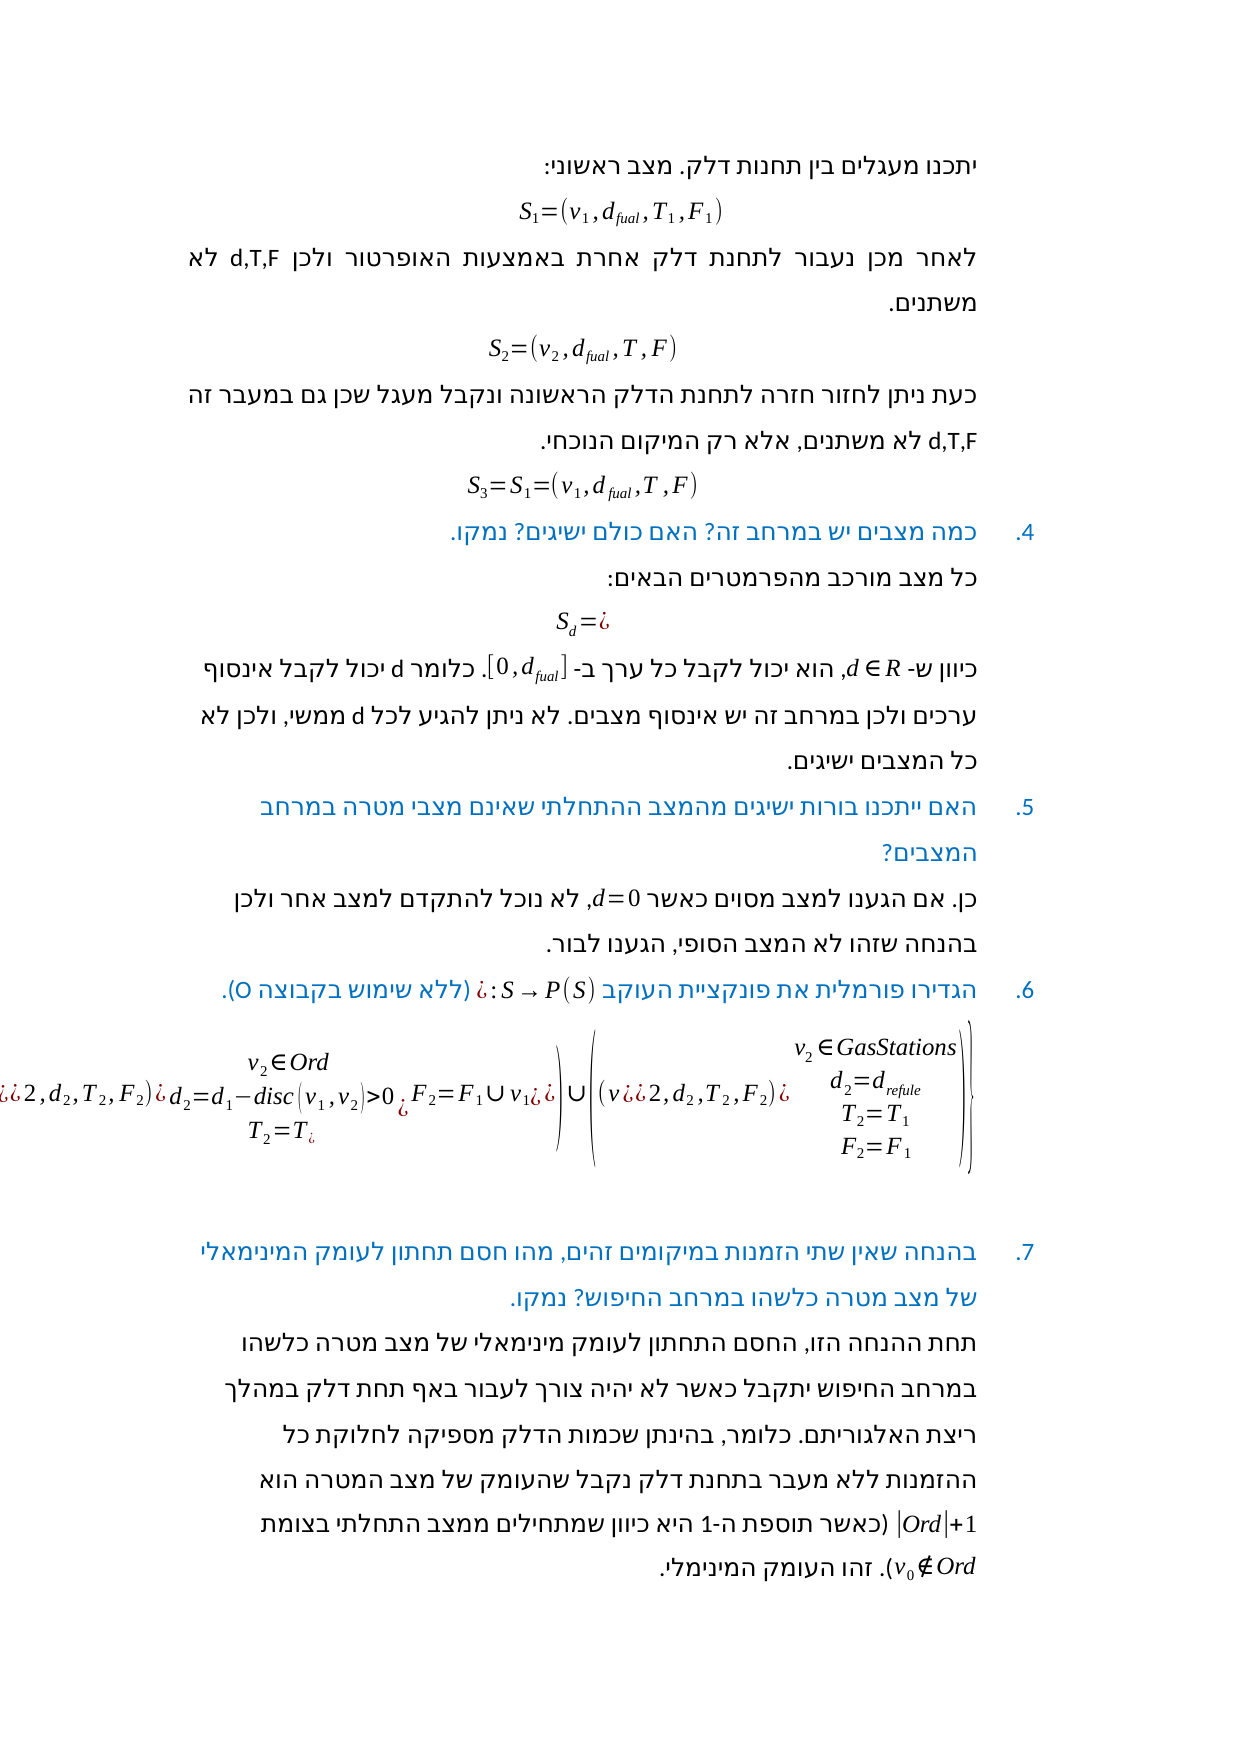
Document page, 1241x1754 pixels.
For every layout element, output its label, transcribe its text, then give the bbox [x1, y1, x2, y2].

list לאחר מכן נעבור לתחנת דלק אחרת באמצעות האופרטור ולכן d,T,F לא משתנים. [187, 242, 978, 318]
list כל מצב מורכב מהפרמטרים הבאים: [187, 562, 978, 593]
list האם ייתכנו בורות ישיגים מהמצב ההתחלתי שאינם מצבי מטרה במרחב המצבים? [187, 791, 1015, 867]
list הגדירו פורמלית את פונקציית העוקב (ללא שימוש בקבוצה O). [187, 974, 1015, 1005]
list כמה מצבים יש במרחב זה? האם כולם ישיגים? נמקו. [187, 516, 1015, 547]
list בהנחה שאין שתי הזמנות במיקומים זהים, מהו חסם תחתון לעומק המינימאלי של מצב מטרה כלשהו במרחב החיפוש? נמקו. [187, 1236, 1015, 1312]
list יתכנו מעגלים בין תחנות דלק. מצב ראשוני: [187, 150, 978, 181]
list כן. אם הגענו למצב מסוים כאשר , לא נוכל להתקדם למצב אחר ולכן בהנחה שזהו לא המצב הסופי, הגענו לבור. [187, 883, 978, 959]
list כעת ניתן לחזור חזרה לתחנת הדלק הראשונה ונקבל מעגל שכן גם במעבר זה d,T,F לא משתנים, אלא רק המיקום הנוכחי. [187, 379, 978, 455]
list כיוון ש- , הוא יכול לקבל כל ערך ב- . כלומר d יכול לקבל אינסוף ערכים ולכן במרחב זה יש אינסוף מצבים. לא ניתן להגיע לכל d ממשי, ולכן לא כל המצבים ישיגים. [187, 653, 978, 776]
list תחת ההנחה הזו, החסם התחתון לעומק מינימאלי של מצב מטרה כלשהו במרחב החיפוש יתקבל כאשר לא יהיה צורך לעבור באף תחת דלק במהלך ריצת האלגוריתם. כלומר, בהינתן שכמות הדלק מספיקה לחלוקת כל ההזמנות ללא מעבר בתחנת דלק נקבל שהעומק של מצב המטרה הוא (כאשר תוספת ה-1 היא כיוון שמתחילים ממצב התחלתי בצומת ). זהו העומק המינימלי. [187, 1327, 978, 1584]
